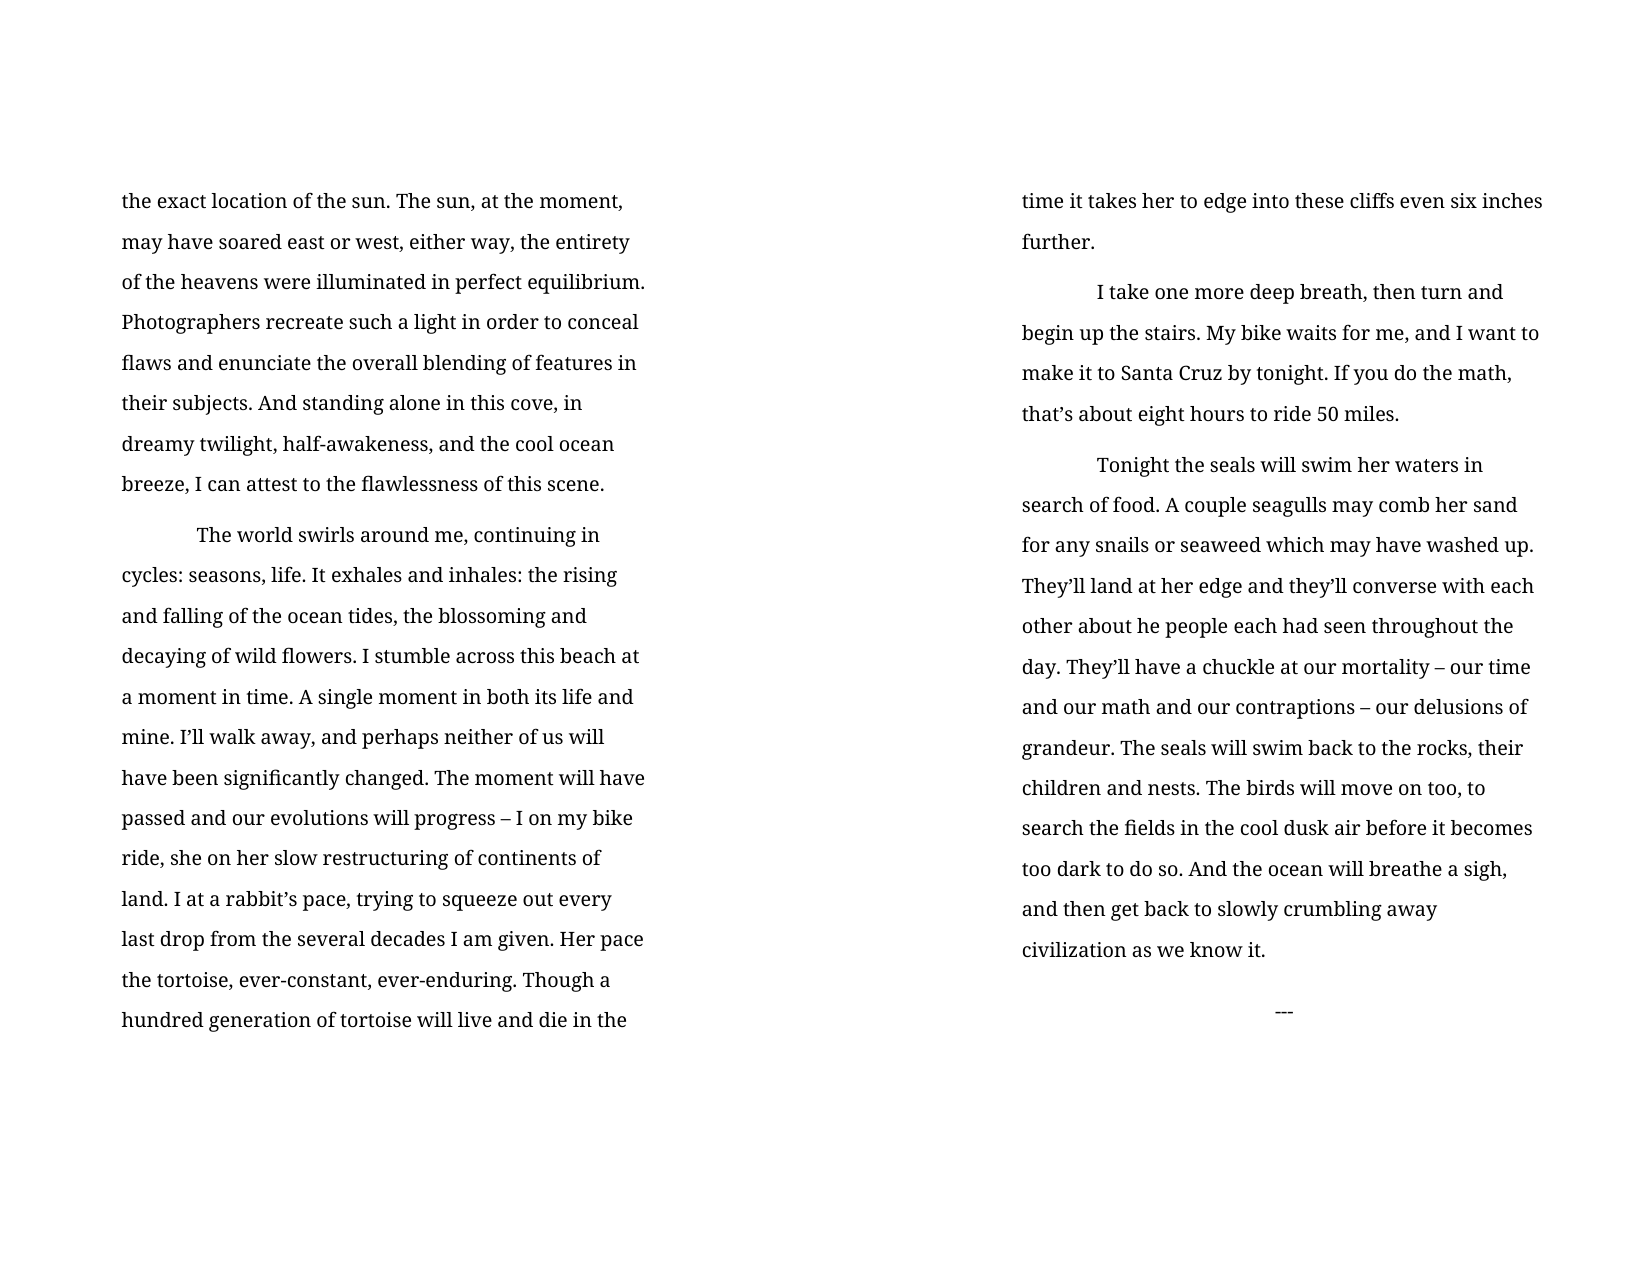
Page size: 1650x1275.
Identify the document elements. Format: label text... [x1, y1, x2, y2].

text The world swirls around me, continuing in cycles: seasons, life. It exhales and inhales: the rising and falling of the ocean tides, the blossoming and decaying of wild flowers. I stumble across this beach at a moment in time. A single moment in both its life and mine. I’ll walk away, and perhaps neither of us will have been significantly changed. The moment will have passed and our evolutions will progress – I on my bike ride, she on her slow restructuring of continents of land. I at a rabbit’s pace, trying to squeeze out every last drop from the several decades I am given. Her pace the tortoise, ever-constant, ever-enduring. Though a hundred generation of tortoise will live and die in the time it takes her to edge into these cliffs even six inches further. [121, 521, 646, 1033]
text --- [1022, 997, 1546, 1024]
text I take one more deep breath, then turn and begin up the stairs. My bike waits for me, and I want to make it to Santa Cruz by tonight. If you do the math, that’s about eight hours to ride 50 miles. [1022, 279, 1546, 427]
text Tonight the seals will swim her waters in search of food. A couple seagulls may comb her sand for any snails or seaweed which may have washed up. They’ll land at her edge and they’ll converse with each other about he people each had seen throughout the day. They’ll have a chuckle at our mortality – our time and our math and our contraptions – our delusions of grandeur. The seals will swim back to the rocks, their children and nests. The birds will move on too, to search the fields in the cool dusk air before it becomes too dark to do so. And the ocean will breathe a sigh, and then get back to slowly crumbling away civilization as we know it. [1022, 451, 1546, 963]
